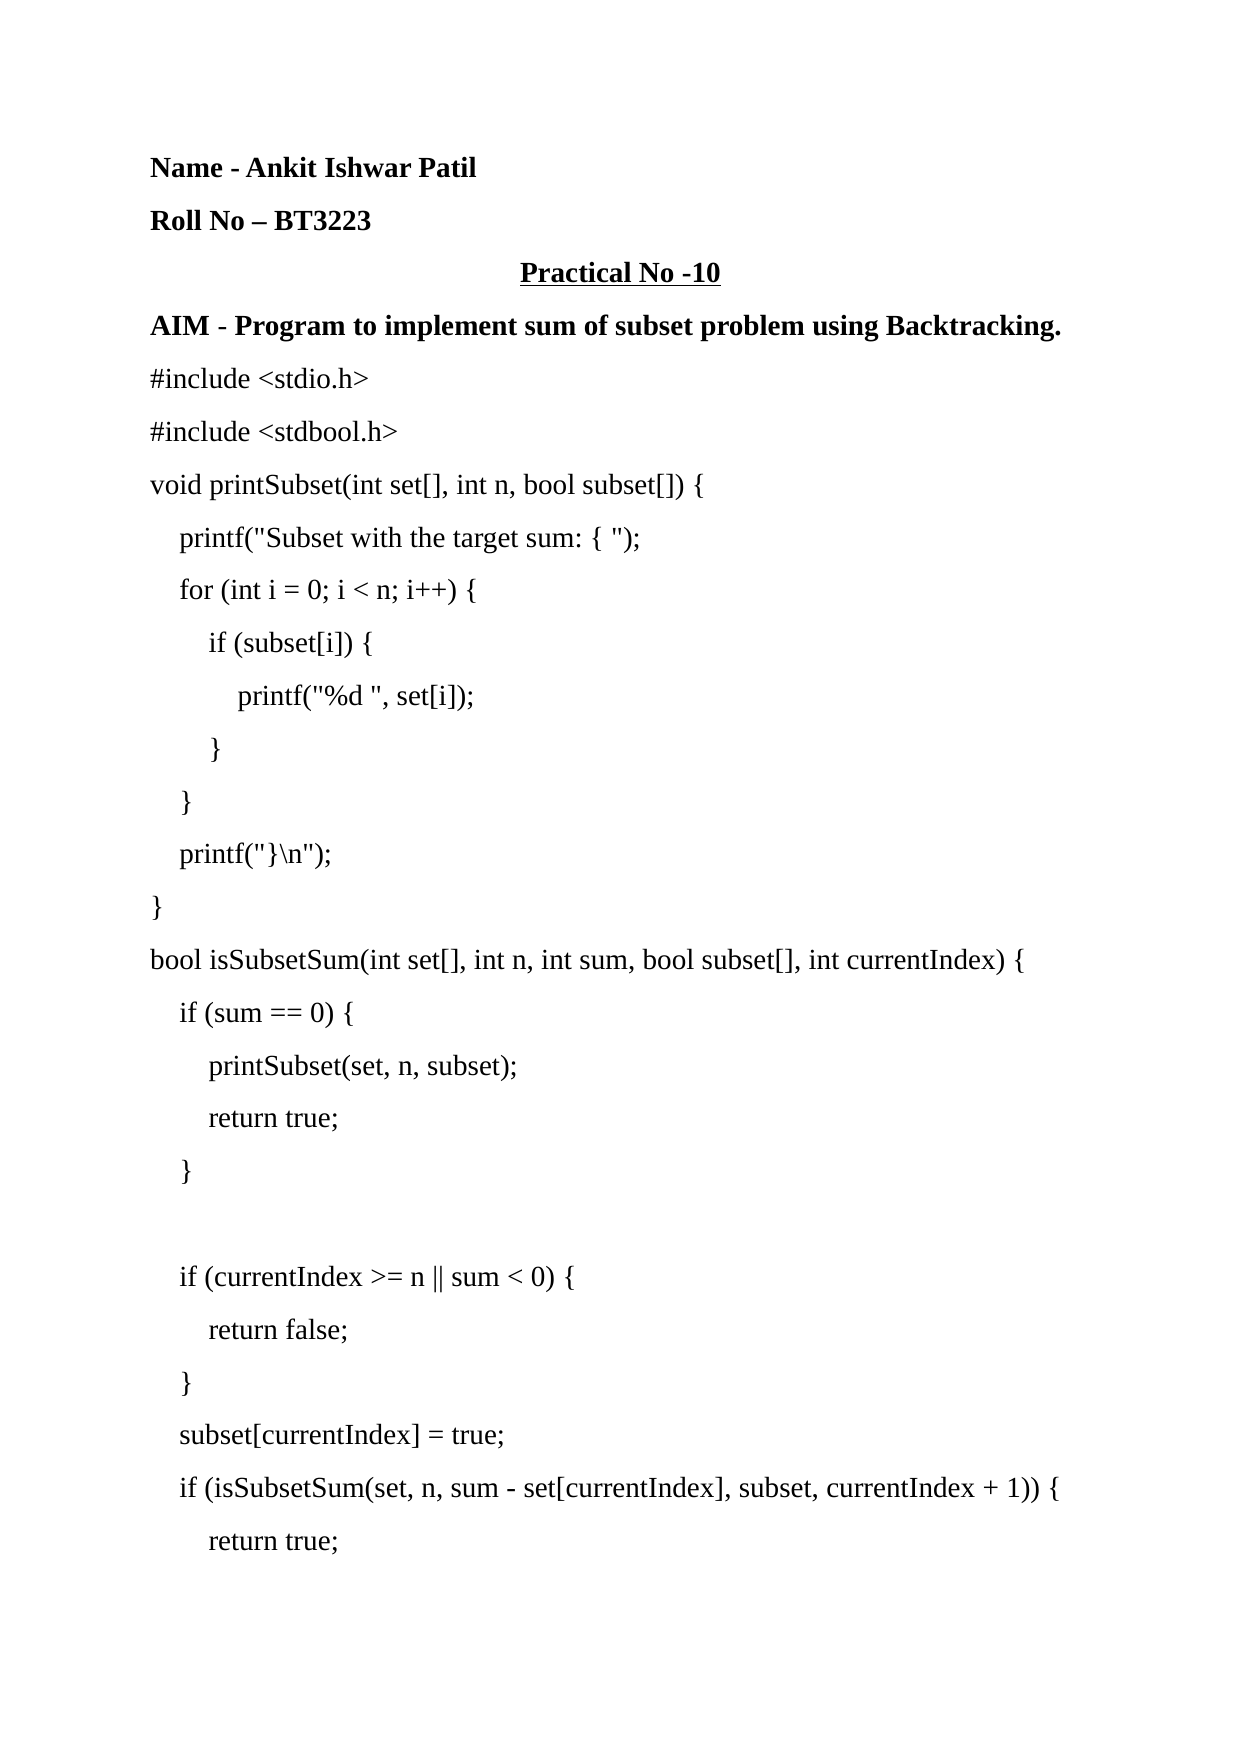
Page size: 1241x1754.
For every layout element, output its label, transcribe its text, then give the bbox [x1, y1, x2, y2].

text #include <stdio.h> [150, 361, 1090, 395]
text Practical No -10 [150, 256, 1090, 289]
text } [150, 784, 1090, 817]
text for (int i = 0; i < n; i++) { [150, 572, 1090, 606]
text if (subset[i]) { [150, 625, 1090, 659]
text subset[currentIndex] = true; [150, 1417, 1090, 1451]
text printf("}\n"); [150, 837, 1090, 870]
text } [150, 1153, 1090, 1187]
text } [150, 731, 1090, 764]
text void printSubset(int set[], int n, bool subset[]) { [150, 467, 1090, 500]
text printf("Subset with the target sum: { "); [150, 520, 1090, 553]
text #include <stdbool.h> [150, 414, 1090, 448]
text if (currentIndex >= n || sum < 0) { [150, 1259, 1090, 1293]
text } [150, 889, 1090, 923]
text printSubset(set, n, subset); [150, 1048, 1090, 1081]
text } [150, 1365, 1090, 1398]
text return true; [150, 1101, 1090, 1134]
text if (isSubsetSum(set, n, sum - set[currentIndex], subset, currentIndex + 1)) { [150, 1470, 1090, 1504]
text return false; [150, 1312, 1090, 1345]
text Name - Ankit Ishwar Patil [150, 150, 1090, 183]
text return true; [150, 1523, 1090, 1557]
text if (sum == 0) { [150, 995, 1090, 1028]
text printf("%d ", set[i]); [150, 678, 1090, 712]
text AIM - Program to implement sum of subset problem using Backtracking. [150, 308, 1090, 342]
text Roll No – BT3223 [150, 203, 1090, 236]
text bool isSubsetSum(int set[], int n, int sum, bool subset[], int currentIndex) { [150, 942, 1090, 976]
